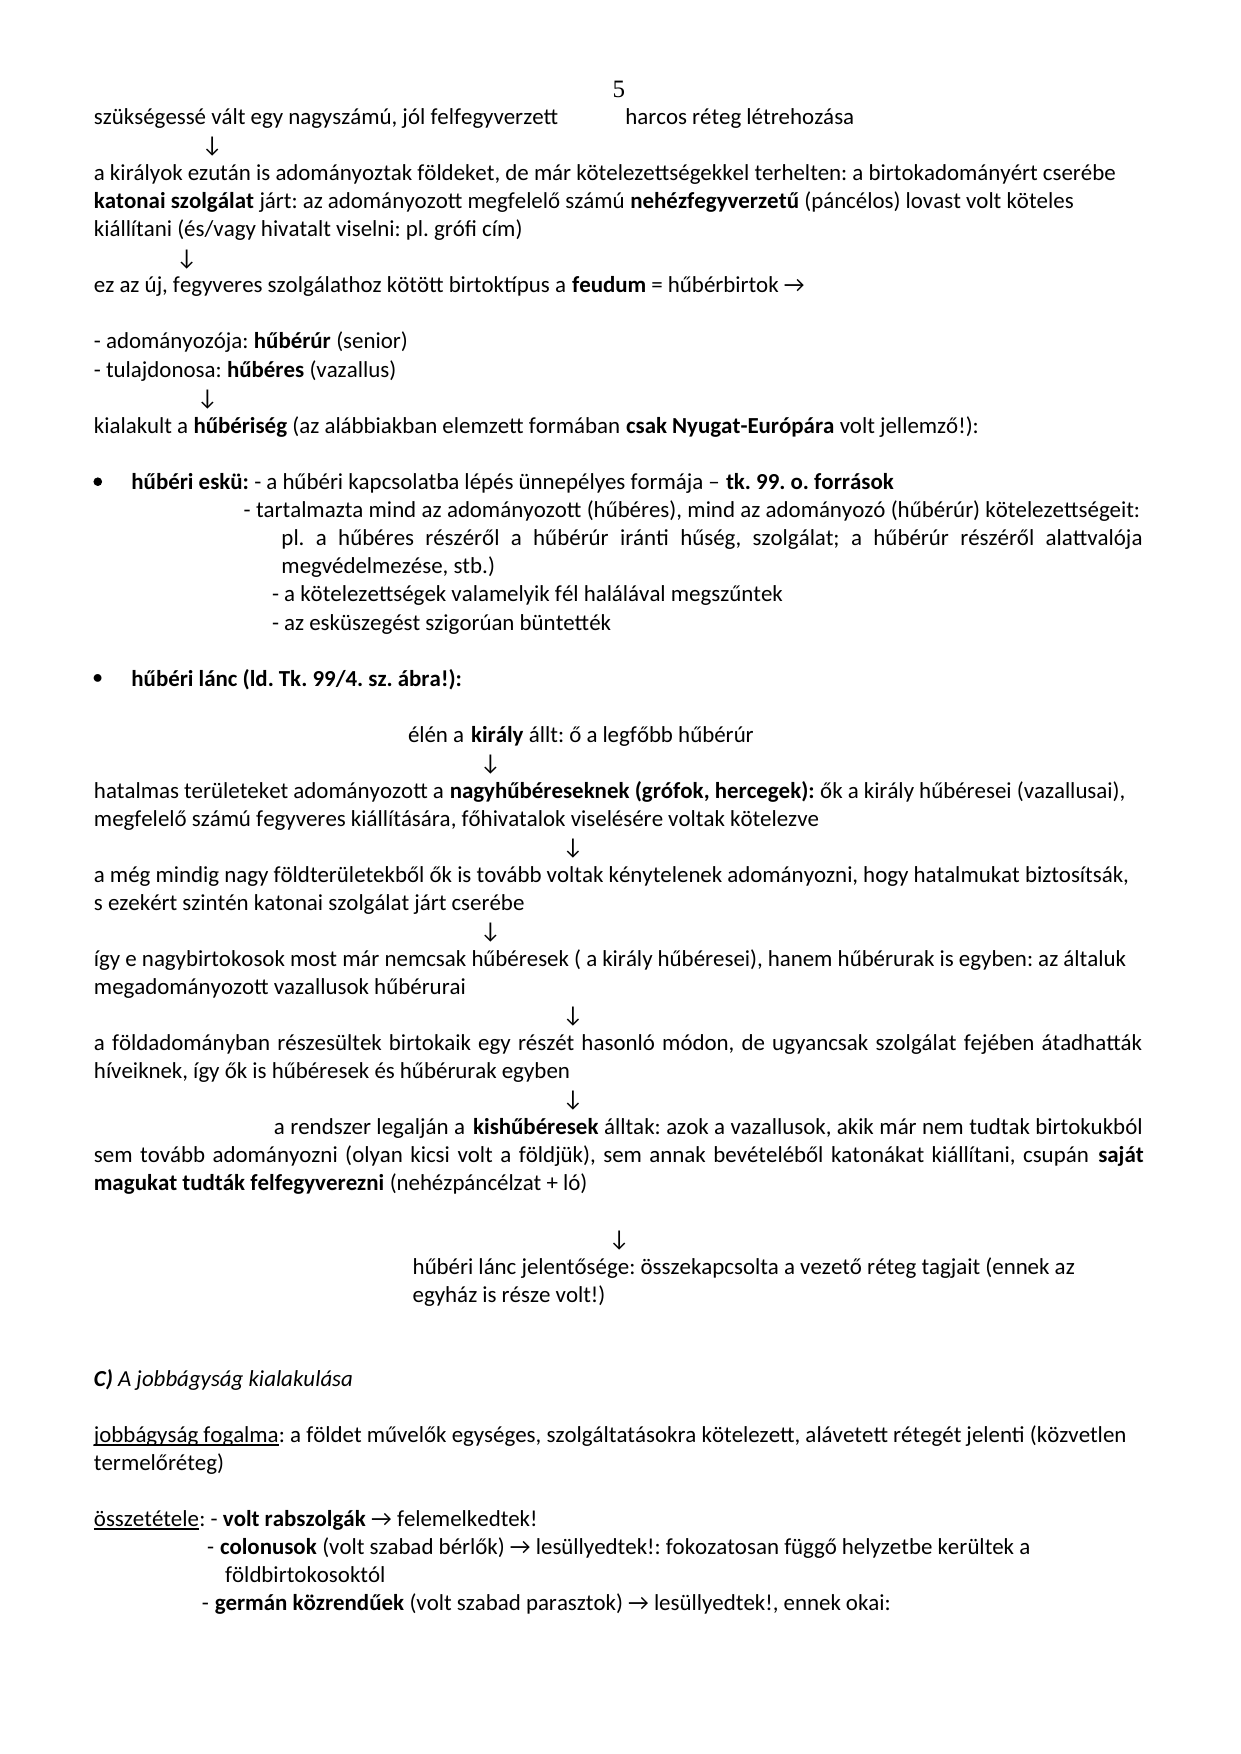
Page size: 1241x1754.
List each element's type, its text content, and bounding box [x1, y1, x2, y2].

text - germán közrendűek (volt szabad parasztok) → lesüllyedtek!, ennek okai: [94, 1588, 1144, 1616]
text - tartalmazta mind az adományozott (hűbéres), mind az adományozó (hűbérúr) kötelezettségeit: pl. a hűbéres részéről a hűbérúr iránti hűség, szolgálat; a hűbérúr részéről alattvalója megvédelmezése, stb.) [94, 496, 1144, 579]
text a királyok ezután is adományoztak földeket, de már kötelezettségekkel terhelten: a birtokadományért cserébe katonai szolgálat járt: az adományozott megfelelő számú nehézfegyverzetű (páncélos) lovast volt köteles kiállítani (és/vagy hivatalt viselni: pl. grófi cím) [94, 158, 1144, 243]
text összetétele: - volt rabszolgák → felemelkedtek! [94, 1504, 1144, 1532]
text hűbéri lánc jelentősége: összekapcsolta a vezető réteg tagjait (ennek az egyház is része volt!) [94, 1252, 1144, 1308]
text - tulajdonosa: hűbéres (vazallus) [94, 355, 1144, 383]
text szükségessé vált egy nagyszámú, jól felfegyverzett harcos réteg létrehozása [94, 102, 1144, 131]
text ↓ [94, 383, 1144, 411]
text - colonusok (volt szabad bérlők) → lesüllyedtek!: fokozatosan függő helyzetbe kerültek a földbirtokosoktól [94, 1532, 1144, 1588]
text élén a király állt: ő a legfőbb hűbérúr [94, 720, 1144, 748]
text a földadományban részesültek birtokaik egy részét hasonló módon, de ugyancsak szolgálat fejében átadhatták híveiknek, így ők is hűbéresek és hűbérurak egyben [94, 1028, 1144, 1084]
text ↓ [94, 131, 1144, 158]
text így e nagybirtokosok most már nemcsak hűbéresek ( a király hűbéresei), hanem hűbérurak is egyben: az általuk megadományozott vazallusok hűbérurai [94, 944, 1144, 1000]
text a rendszer legalján a kishűbéresek álltak: azok a vazallusok, akik már nem tudtak birtokukból sem tovább adományozni (olyan kicsi volt a földjük), sem annak bevételéből katonákat kiállítani, csupán saját magukat tudták felfegyverezni (nehézpáncélzat + ló) [94, 1112, 1144, 1196]
text ↓ [94, 916, 1144, 944]
text - a kötelezettségek valamelyik fél halálával megszűntek [94, 579, 1144, 608]
text C) A jobbágyság kialakulása [94, 1364, 1144, 1392]
text ↓ [94, 1084, 1144, 1112]
text jobbágyság fogalma: a földet művelők egységes, szolgáltatásokra kötelezett, alávetett rétegét jelenti (közvetlen termelőréteg) [94, 1420, 1144, 1476]
text kialakult a hűbériség (az alábbiakban elemzett formában csak Nyugat-Európára volt jellemző!): [94, 411, 1144, 439]
text ↓ [94, 1224, 1144, 1252]
text ↓ [94, 243, 1144, 271]
text a még mindig nagy földterületekből ők is tovább voltak kénytelenek adományozni, hogy hatalmukat biztosítsák, s ezekért szintén katonai szolgálat járt cserébe [94, 860, 1144, 916]
list hűbéri lánc (ld. Tk. 99/4. sz. ábra!): [94, 664, 1144, 692]
text hatalmas területeket adományozott a nagyhűbéreseknek (grófok, hercegek): ők a király hűbéresei (vazallusai), megfelelő számú fegyveres kiállítására, főhivatalok viselésére voltak kötelezve [94, 776, 1144, 832]
list hűbéri eskü: - a hűbéri kapcsolatba lépés ünnepélyes formája – tk. 99. o. források [94, 467, 1144, 496]
text ↓ [94, 1000, 1144, 1028]
text ↓ [94, 832, 1144, 860]
text ez az új, fegyveres szolgálathoz kötött birtoktípus a feudum = hűbérbirtok → [94, 271, 1144, 299]
text ↓ [94, 748, 1144, 776]
text - az esküszegést szigorúan büntették [94, 608, 1144, 636]
text - adományozója: hűbérúr (senior) [94, 327, 1144, 355]
